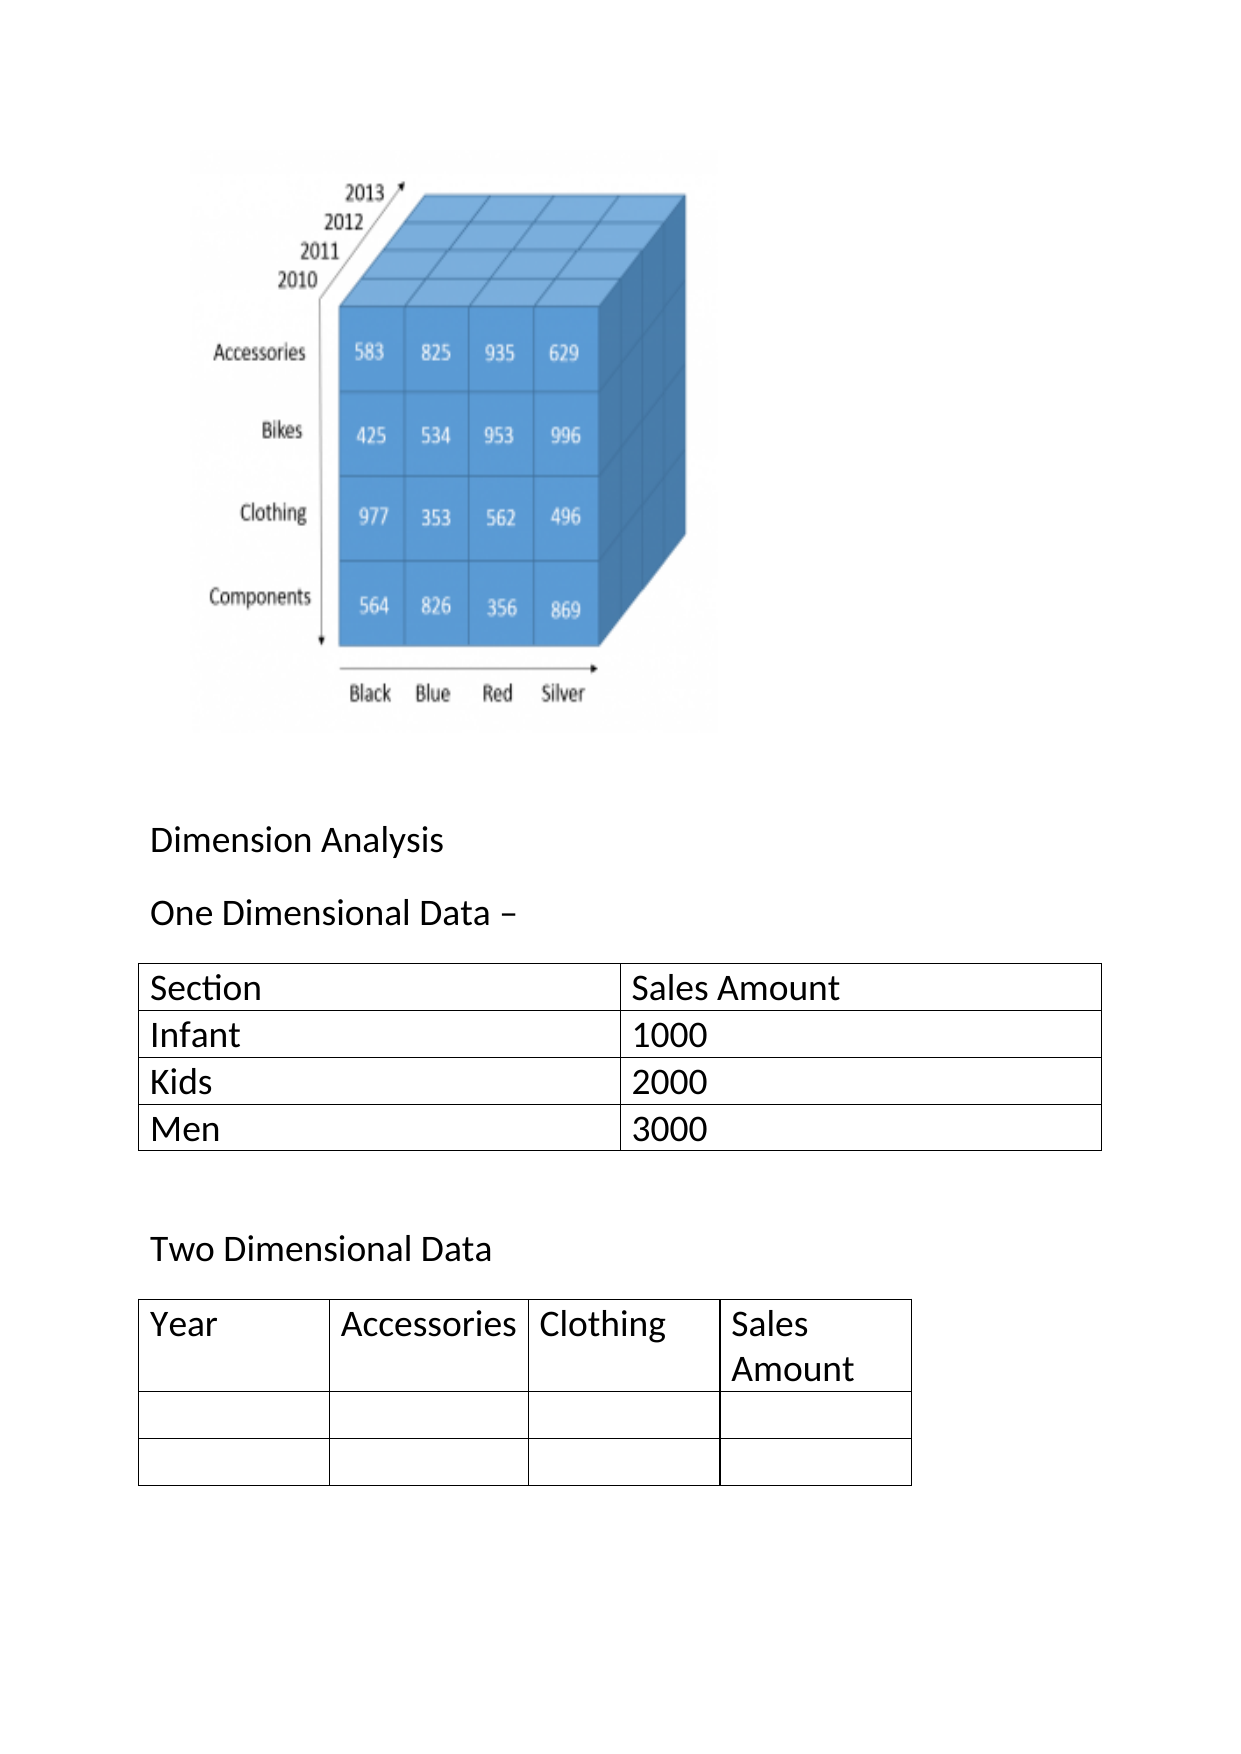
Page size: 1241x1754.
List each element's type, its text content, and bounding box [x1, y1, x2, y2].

text Dimension Analysis [150, 816, 1090, 862]
table_cell [330, 1439, 528, 1485]
table_cell [721, 1439, 911, 1485]
table_header Accessories [330, 1300, 528, 1391]
text One Dimensional Data – [150, 889, 1090, 935]
picture [150, 150, 1143, 791]
table_cell [529, 1439, 719, 1485]
table_header Year [139, 1300, 329, 1391]
table_cell [529, 1392, 719, 1438]
table_cell [330, 1392, 528, 1438]
table_header Sales Amount [621, 964, 1101, 1010]
table_header Clothing [529, 1300, 719, 1391]
table_cell 2000 [621, 1058, 1101, 1103]
table_cell 3000 [621, 1105, 1101, 1150]
table_cell [721, 1392, 911, 1438]
table_cell Infant [139, 1011, 620, 1057]
table_cell Kids [139, 1058, 620, 1103]
text Two Dimensional Data [150, 1225, 1090, 1271]
table_header Section [139, 964, 620, 1010]
table_cell 1000 [621, 1011, 1101, 1057]
table_cell [139, 1439, 329, 1485]
table_cell [139, 1392, 329, 1438]
table_header Sales Amount [721, 1300, 911, 1391]
table_cell Men [139, 1105, 620, 1150]
